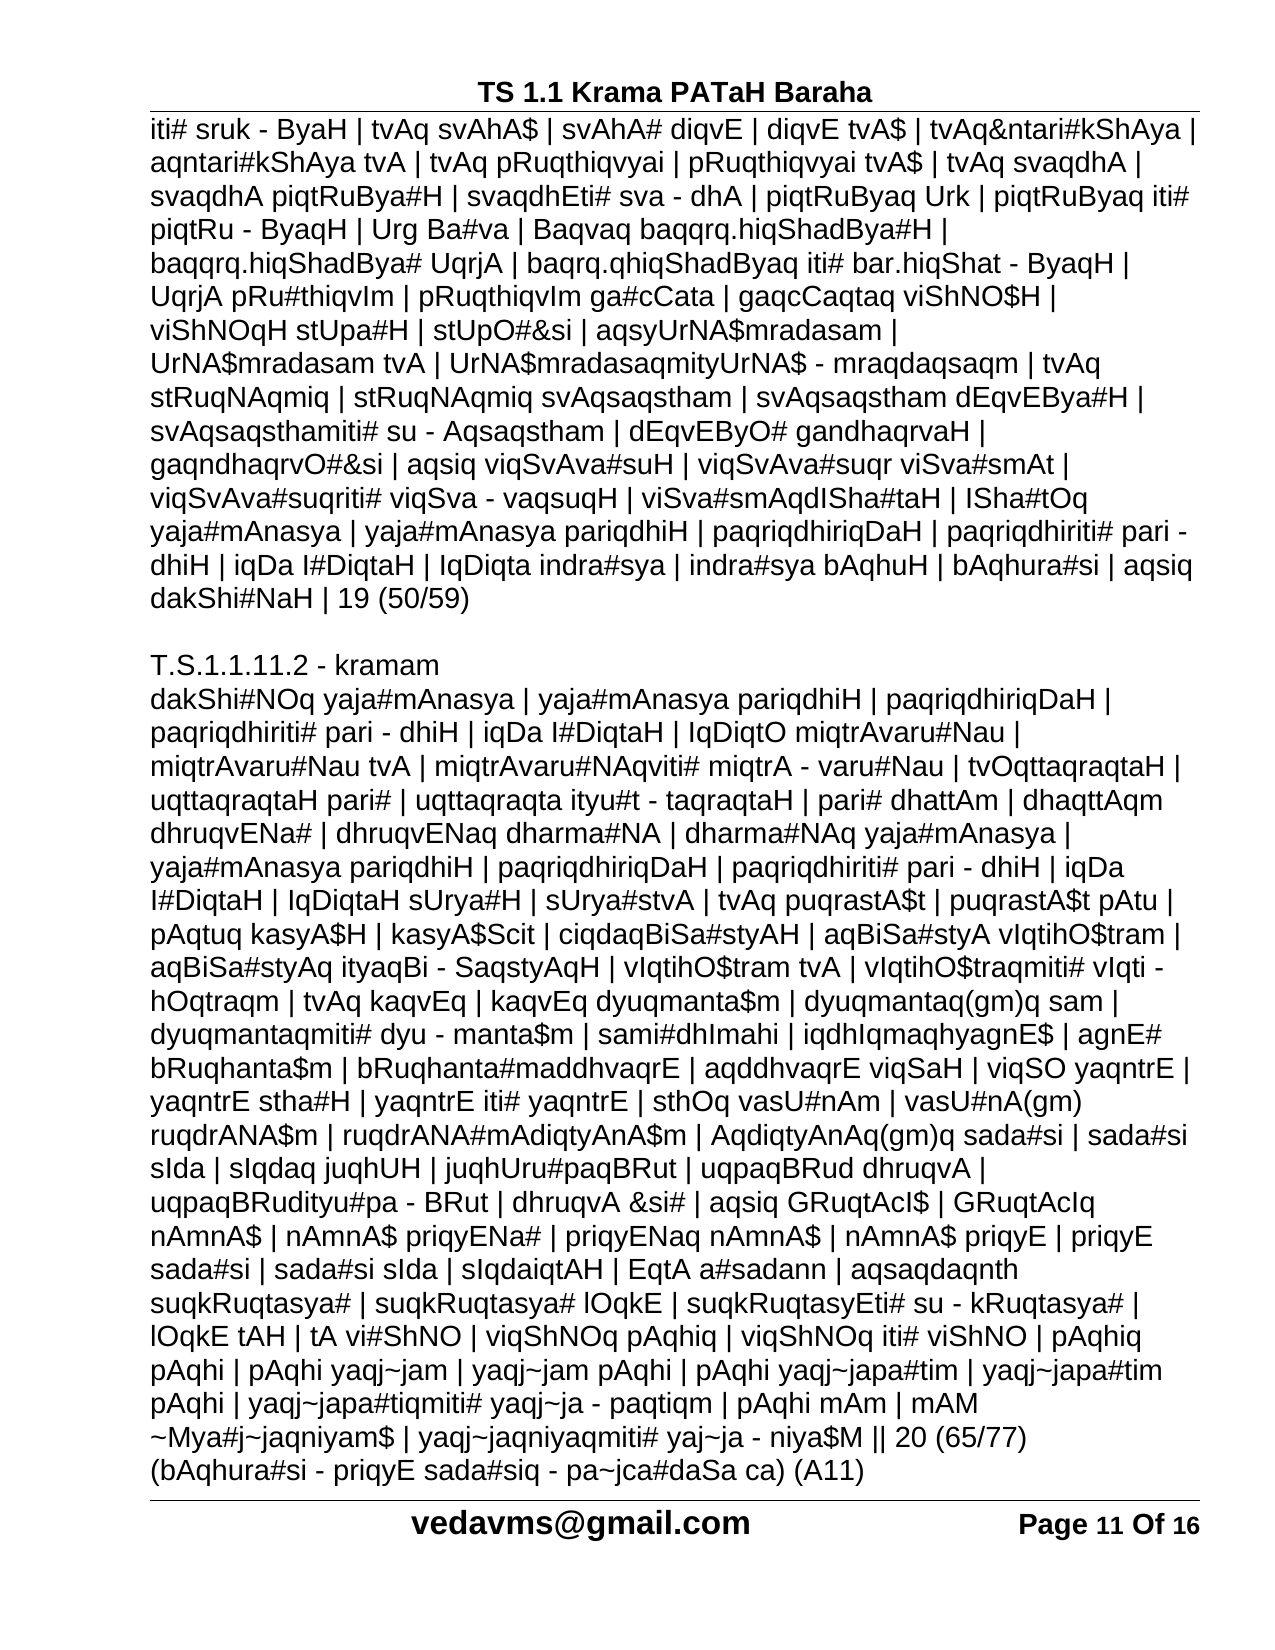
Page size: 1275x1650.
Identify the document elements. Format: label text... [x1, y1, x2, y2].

text (bAqhura#si - priqyE sada#siq - pa~jca#daSa ca) (A11) [150, 1453, 1200, 1487]
text dakShi#NOq yaja#mAnasya | yaja#mAnasya pariqdhiH | paqriqdhiriqDaH | paqriqdhiriti# pari - dhiH | iqDa I#DiqtaH | IqDiqtO miqtrAvaru#Nau | miqtrAvaru#Nau tvA | miqtrAvaru#NAqviti# miqtrA - varu#Nau | tvOqttaqraqtaH | uqttaqraqtaH pari# | uqttaqraqta ityu#t - taqraqtaH | pari# dhattAm | dhaqttAqm dhruqvENa# | dhruqvENaq dharma#NA | dharma#NAq yaja#mAnasya | yaja#mAnasya pariqdhiH | paqriqdhiriqDaH | paqriqdhiriti# pari - dhiH | iqDa I#DiqtaH | IqDiqtaH sUrya#H | sUrya#stvA | tvAq puqrastA$t | puqrastA$t pAtu | pAqtuq kasyA$H | kasyA$Scit | ciqdaqBiSa#styAH | aqBiSa#styA vIqtihO$tram | aqBiSa#styAq ityaqBi - SaqstyAqH | vIqtihO$tram tvA | vIqtihO$traqmiti# vIqti - hOqtraqm | tvAq kaqvEq | kaqvEq dyuqmanta$m | dyuqmantaq(gm)q sam | dyuqmantaqmiti# dyu - manta$m | sami#dhImahi | iqdhIqmaqhyagnE$ | agnE# bRuqhanta$m | bRuqhanta#maddhvaqrE | aqddhvaqrE viqSaH | viqSO yaqntrE | yaqntrE stha#H | yaqntrE iti# yaqntrE | sthOq vasU#nAm | vasU#nA(gm) ruqdrANA$m | ruqdrANA#mAdiqtyAnA$m | AqdiqtyAnAq(gm)q sada#si | sada#si sIda | sIqdaq juqhUH | juqhUru#paqBRut | uqpaqBRud dhruqvA | uqpaqBRudityu#pa - BRut | dhruqvA &si# | aqsiq GRuqtAcI$ | GRuqtAcIq nAmnA$ | nAmnA$ priqyENa# | priqyENaq nAmnA$ | nAmnA$ priqyE | priqyE sada#si | sada#si sIda | sIqdaiqtAH | EqtA a#sadann | aqsaqdaqnth suqkRuqtasya# | suqkRuqtasya# lOqkE | suqkRuqtasyEti# su - kRuqtasya# | lOqkE tAH | tA vi#ShNO | viqShNOq pAqhiq | viqShNOq iti# viShNO | pAqhiq pAqhi | pAqhi yaqj~jam | yaqj~jam pAqhi | pAqhi yaqj~japa#tim | yaqj~japa#tim pAqhi | yaqj~japa#tiqmiti# yaqj~ja - paqtiqm | pAqhi mAm | mAM ~Mya#j~jaqniyam$ | yaqj~jaqniyaqmiti# yaj~ja - niya$M || 20 (65/77) [150, 682, 1200, 1453]
text UrNA$mradasam tvA | UrNA$mradasaqmityUrNA$ - mraqdaqsaqm | tvAq stRuqNAqmiq | stRuqNAqmiq svAqsaqstham | svAqsaqstham dEqvEBya#H | svAqsaqsthamiti# su - Aqsaqstham | dEqvEByO# gandhaqrvaH | gaqndhaqrvO#&si | aqsiq viqSvAva#suH | viqSvAva#suqr viSva#smAt | viqSvAva#suqriti# viqSva - vaqsuqH | viSva#smAqdISha#taH | ISha#tOq yaja#mAnasya | yaja#mAnasya pariqdhiH | paqriqdhiriqDaH | paqriqdhiriti# pari - dhiH | iqDa I#DiqtaH | IqDiqta indra#sya | indra#sya bAqhuH | bAqhura#si | aqsiq dakShi#NaH | 19 (50/59) [150, 346, 1200, 615]
text T.S.1.1.11.2 - kramam [150, 648, 1200, 682]
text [150, 112, 1200, 346]
